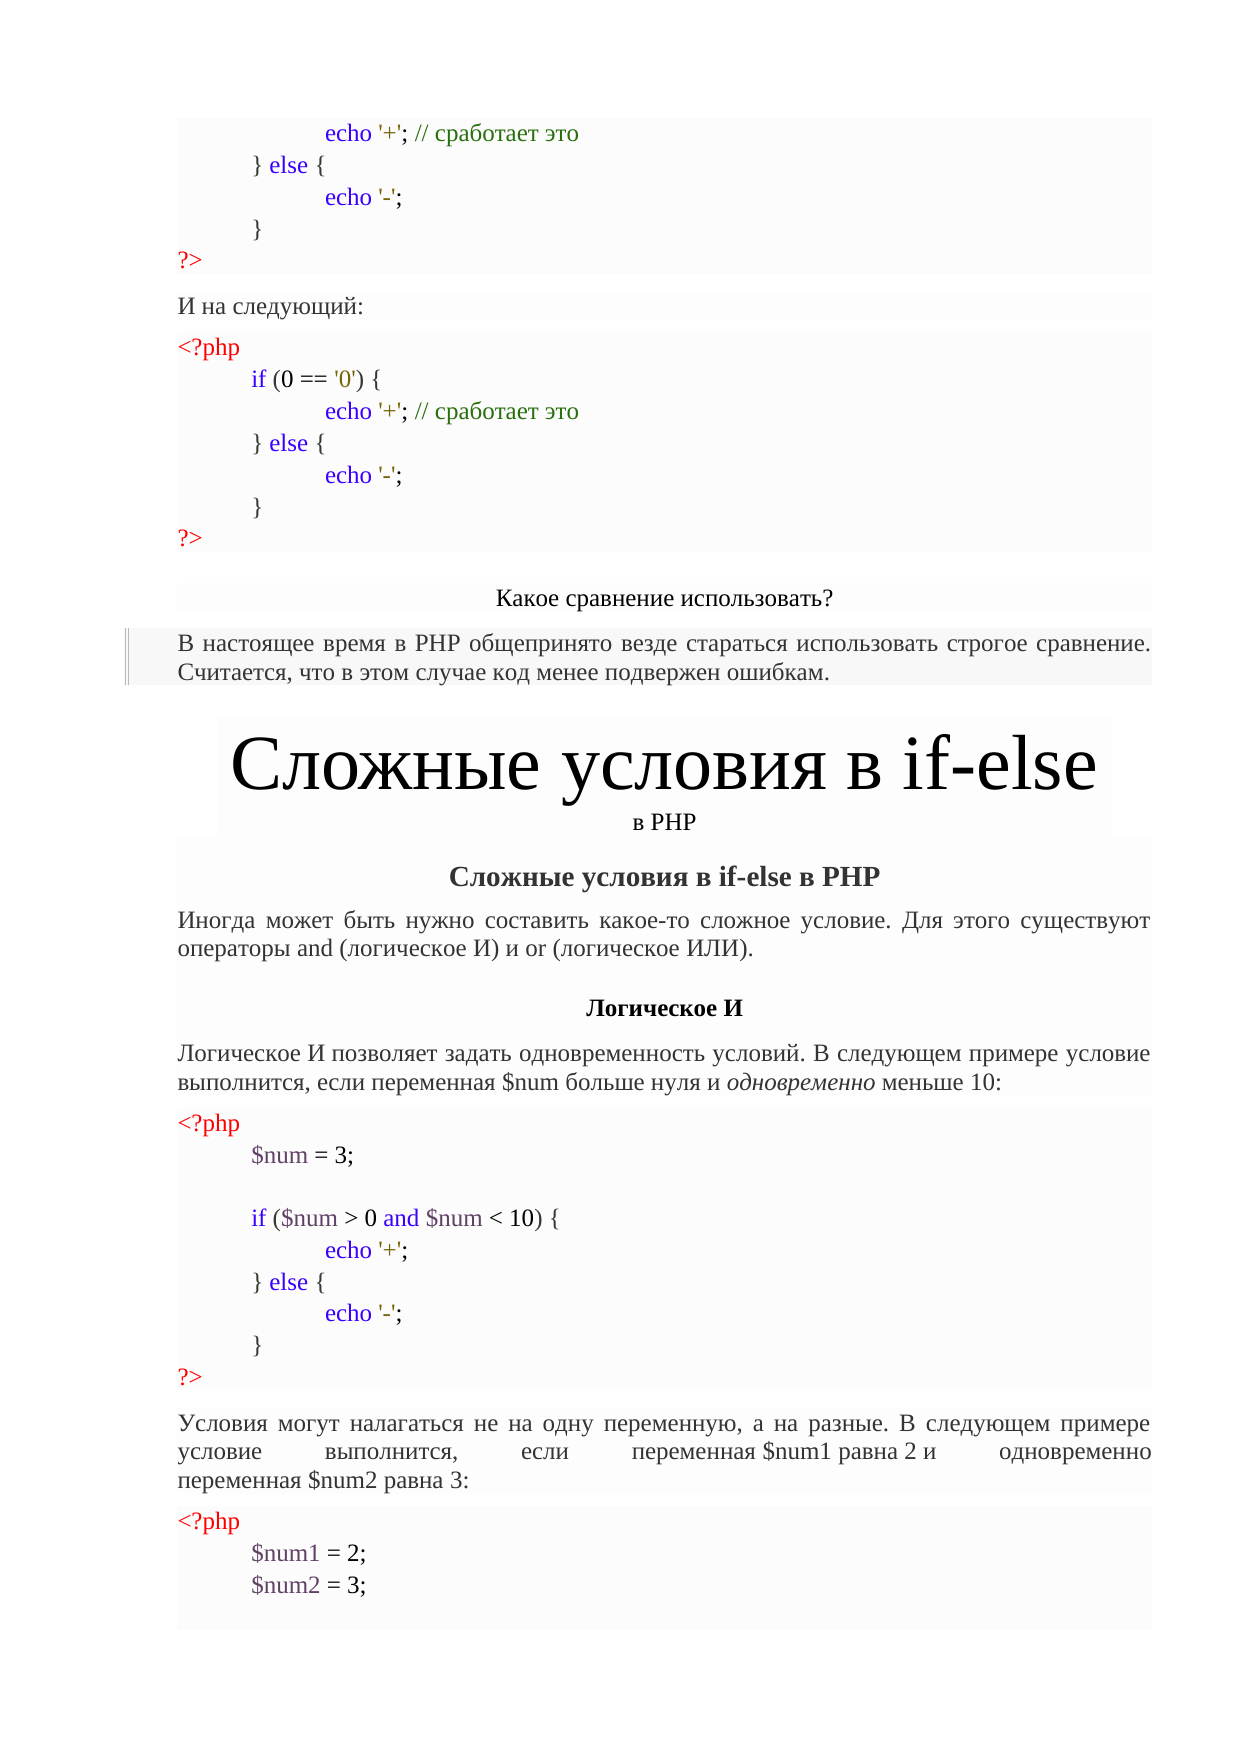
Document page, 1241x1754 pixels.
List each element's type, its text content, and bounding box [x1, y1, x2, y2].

text } [177, 1330, 1152, 1359]
text } else { [177, 150, 1152, 179]
text if (0 == '0') { [177, 364, 1152, 393]
text В настоящее время в PHP общепринято везде стараться использовать строгое сравнение. Считается, что в этом случае код менее подвержен ошибкам. [129, 628, 1152, 685]
text ?> [177, 246, 1152, 274]
text <?php [177, 332, 1152, 361]
text Иногда может быть нужно составить какое-то сложное условие. Для этого существуют операторы and (логическое И) и or (логическое ИЛИ). [177, 905, 1152, 962]
text echo '+'; // сработает это [177, 118, 1152, 147]
text Какое сравнение использовать? [177, 583, 1152, 612]
text <?php [177, 1506, 1152, 1535]
text Логическое И [177, 993, 1152, 1022]
text $num2 = 3; [177, 1570, 1152, 1599]
text echo '+'; // сработает это [177, 396, 1152, 425]
text if ($num > 0 and $num < 10) { [177, 1203, 1152, 1232]
text } [177, 492, 1152, 520]
text И на следующий: [177, 291, 1152, 320]
text echo '-'; [177, 182, 1152, 211]
text echo '-'; [177, 1298, 1152, 1327]
text echo '-'; [177, 460, 1152, 488]
text } else { [177, 428, 1152, 457]
text } else { [177, 1267, 1152, 1295]
text Логическое И позволяет задать одновременность условий. В следующем примере условие выполнится, если переменная $num больше нуля и одновременно меньше 10: [177, 1038, 1152, 1095]
text <?php [177, 1108, 1152, 1137]
text echo '+'; [177, 1235, 1152, 1263]
text Сложные условия в if-else в PHP [177, 859, 1152, 892]
text ?> [177, 523, 1152, 552]
text Условия могут налагаться не на одну переменную, а на разные. В следующем примере условие выполнится, если переменная $num1 равна 2 и одновременно переменная $num2 равна 3: [177, 1408, 1152, 1494]
text } [177, 214, 1152, 242]
text $num1 = 2; [177, 1538, 1152, 1567]
text $num = 3; [177, 1140, 1152, 1168]
text Сложные условия в if-else в PHP [218, 717, 1111, 835]
text ?> [177, 1362, 1152, 1391]
